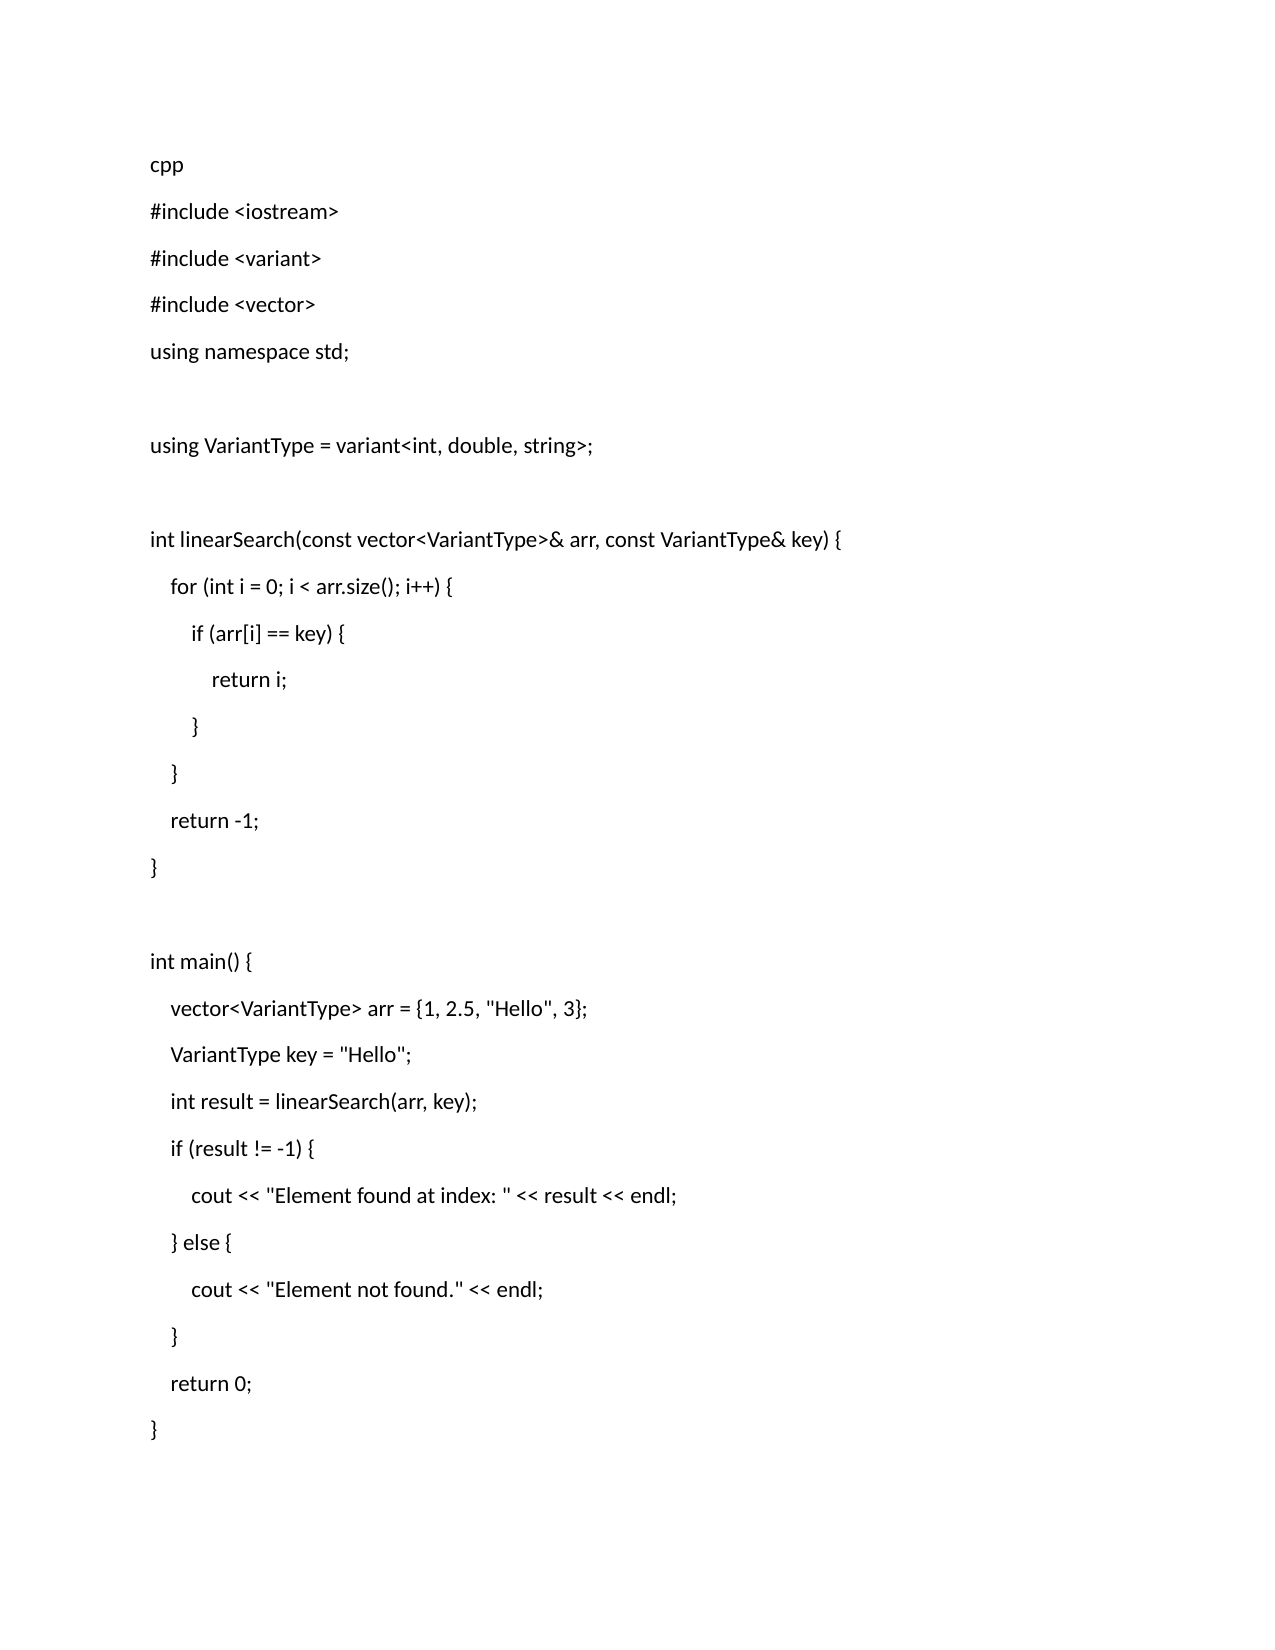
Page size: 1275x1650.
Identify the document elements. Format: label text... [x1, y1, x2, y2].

text } [150, 853, 1125, 881]
text #include <vector> [150, 291, 1125, 319]
text int result = linearSearch(arr, key); [150, 1087, 1125, 1116]
text if (result != -1) { [150, 1134, 1125, 1162]
text #include <iostream> [150, 197, 1125, 225]
text cout << "Element found at index: " << result << endl; [150, 1181, 1125, 1209]
text } [150, 1322, 1125, 1350]
text int main() { [150, 947, 1125, 975]
text using VariantType = variant<int, double, string>; [150, 431, 1125, 459]
text } [150, 712, 1125, 741]
text } [150, 759, 1125, 787]
text int linearSearch(const vector<VariantType>& arr, const VariantType& key) { [150, 525, 1125, 553]
text using namespace std; [150, 337, 1125, 366]
text } else { [150, 1228, 1125, 1256]
text if (arr[i] == key) { [150, 619, 1125, 647]
text cout << "Element not found." << endl; [150, 1275, 1125, 1303]
text for (int i = 0; i < arr.size(); i++) { [150, 572, 1125, 600]
text cpp [150, 150, 1125, 178]
text return -1; [150, 806, 1125, 834]
text } [150, 1416, 1125, 1444]
text VariantType key = "Hello"; [150, 1041, 1125, 1069]
text return i; [150, 666, 1125, 694]
text vector<VariantType> arr = {1, 2.5, "Hello", 3}; [150, 994, 1125, 1022]
text #include <variant> [150, 244, 1125, 272]
text return 0; [150, 1369, 1125, 1397]
